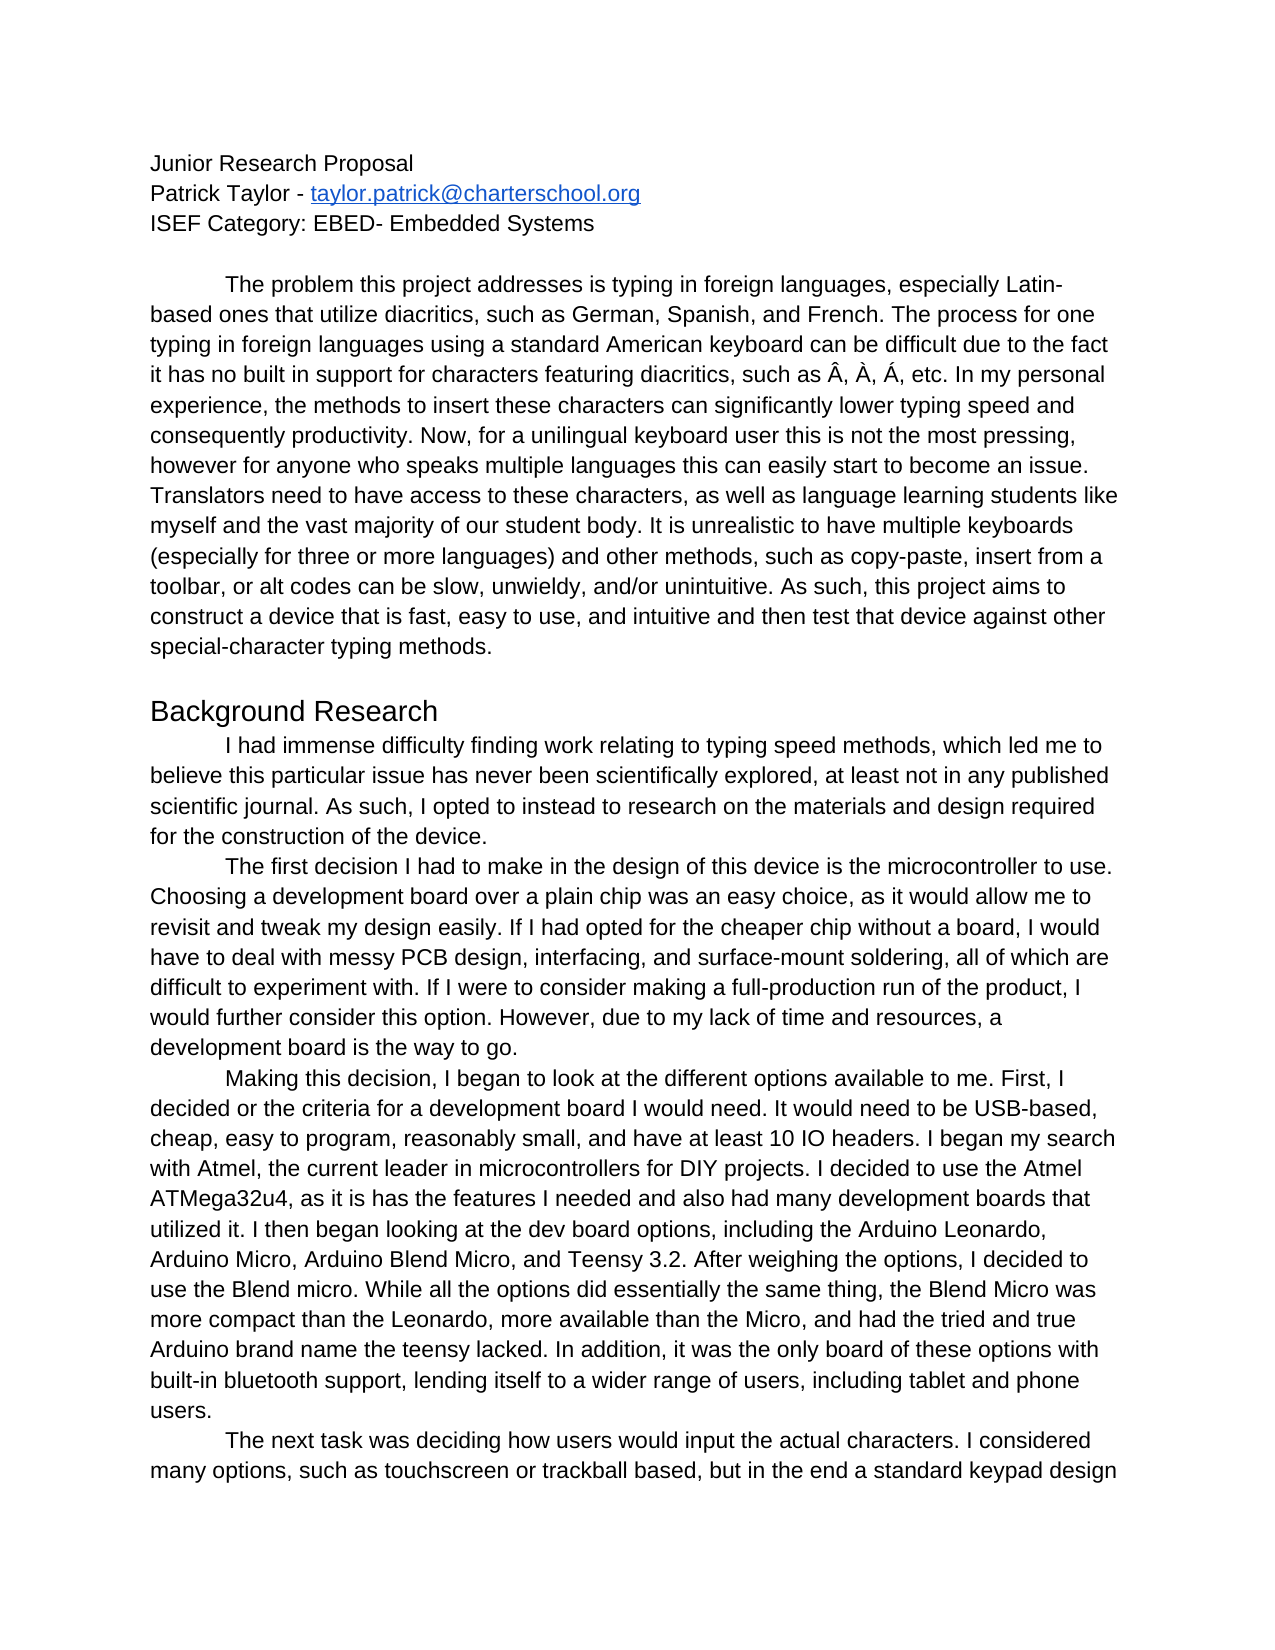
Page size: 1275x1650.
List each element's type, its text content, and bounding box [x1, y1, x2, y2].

text Patrick Taylor - taylor.patrick@charterschool.org [150, 180, 1125, 207]
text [150, 1427, 1125, 1484]
text Junior Research Proposal [150, 150, 1125, 176]
text The first decision I had to make in the design of this device is the microcontroller to use. Choosing a development board over a plain chip was an easy choice, as it would allow me to revisit and tweak my design easily. If I had opted for the cheaper chip without a board, I would have to deal with messy PCB design, interfacing, and surface-mount soldering, all of which are difficult to experiment with. If I were to consider making a full-production run of the product, I would further consider this option. However, due to my lack of time and resources, a development board is the way to go. [150, 853, 1125, 1061]
text I had immense difficulty finding work relating to typing speed methods, which led me to believe this particular issue has never been scientifically explored, at least not in any published scientific journal. As such, I opted to instead to research on the materials and design required for the construction of the device. [150, 732, 1125, 849]
text ISEF Category: EBED- Embedded Systems [150, 210, 1125, 237]
text The problem this project addresses is typing in foreign languages, especially Latin-based ones that utilize diacritics, such as German, Spanish, and French. The process for one typing in foreign languages using a standard American keyboard can be difficult due to the fact it has no built in support for characters featuring diacritics, such as Â, À, Á, etc. In my personal experience, the methods to insert these characters can significantly lower typing speed and consequently productivity. Now, for a unilingual keyboard user this is not the most pressing, however for anyone who speaks multiple languages this can easily start to become an issue. Translators need to have access to these characters, as well as language learning students like myself and the vast majority of our student body. It is unrealistic to have multiple keyboards (especially for three or more languages) and other methods, such as copy-paste, insert from a toolbar, or alt codes can be slow, unwieldy, and/or unintuitive. As such, this project aims to construct a device that is fast, easy to use, and intuitive and then test that device against other special-character typing methods. [150, 271, 1125, 660]
text Background Research [150, 694, 1125, 727]
text Making this decision, I began to look at the different options available to me. First, I decided or the criteria for a development board I would need. It would need to be USB-based, cheap, easy to program, reasonably small, and have at least 10 IO headers. I began my search with Atmel, the current leader in microcontrollers for DIY projects. I decided to use the Atmel ATMega32u4, as it is has the features I needed and also had many development boards that utilized it. I then began looking at the dev board options, including the Arduino Leonardo, Arduino Micro, Arduino Blend Micro, and Teensy 3.2. After weighing the options, I decided to use the Blend micro. While all the options did essentially the same thing, the Blend Micro was more compact than the Leonardo, more available than the Micro, and had the tried and true Arduino brand name the teensy lacked. In addition, it was the only board of these options with built-in bluetooth support, lending itself to a wider range of users, including tablet and phone users. [150, 1064, 1125, 1423]
